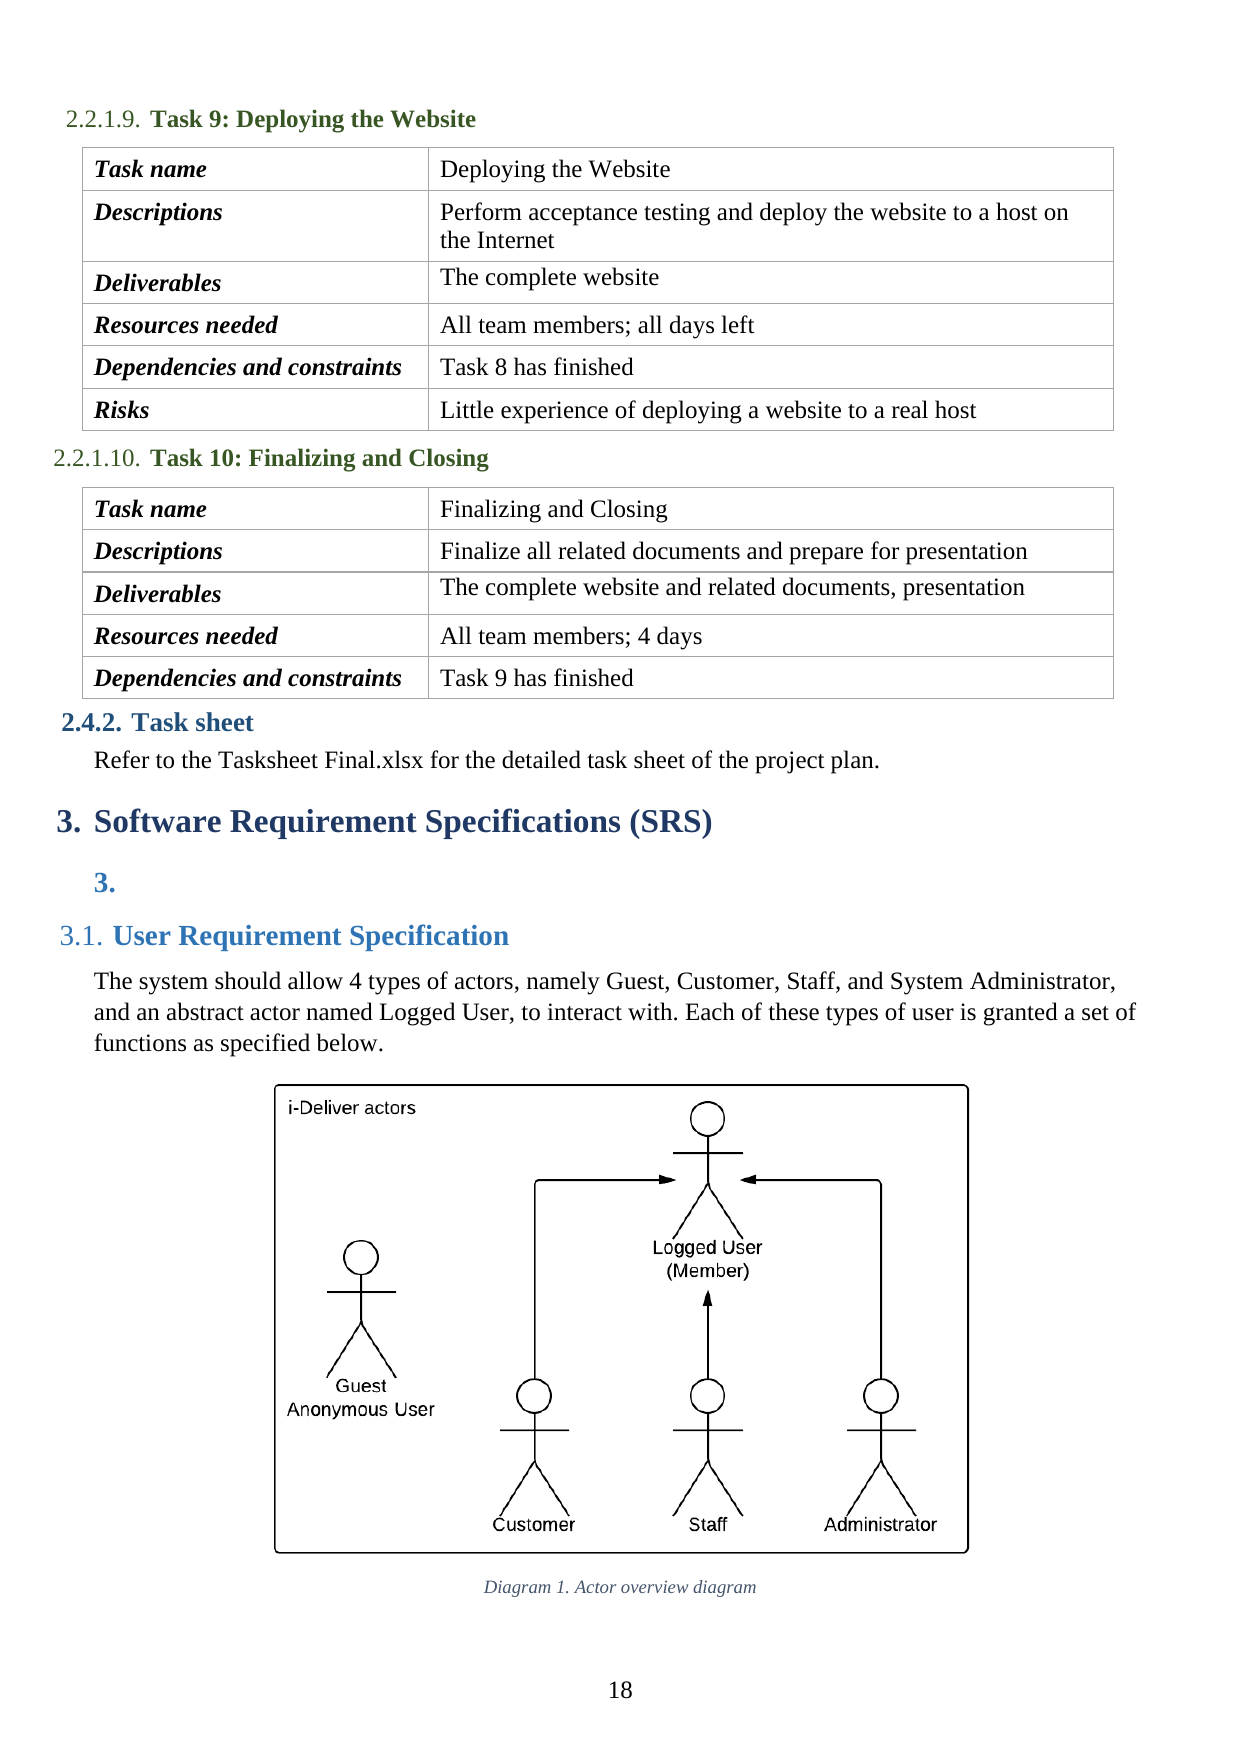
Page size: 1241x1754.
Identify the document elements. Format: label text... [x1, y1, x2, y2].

subtitle Task sheet [122, 706, 1146, 737]
table_header Task name [83, 148, 428, 189]
subtitle Task 9: Deploying the Website [141, 104, 1146, 132]
table_header Task name [83, 488, 428, 529]
table_cell The complete website and related documents, presentation [429, 573, 1113, 614]
table_cell Perform acceptance testing and deploy the website to a host on the Internet [429, 191, 1113, 261]
table_cell Dependencies and constraints [83, 346, 428, 387]
subtitle Software Requirement Specifications (SRS) [56, 801, 1146, 840]
table_cell Task 9 has finished [429, 657, 1113, 698]
table_cell Finalize all related documents and prepare for presentation [429, 530, 1113, 571]
table_cell Risks [83, 389, 428, 430]
table_header Deploying the Website [429, 148, 1113, 189]
subtitle Task 10: Finalizing and Closing [141, 443, 1146, 472]
table_cell The complete website [429, 262, 1113, 303]
text The system should allow 4 types of actors, namely Guest, Customer, Staff, and System Administrator, and an abstract actor named Logged User, to interact with. Each of these types of user is granted a set of functions as specified below. [94, 966, 1146, 1057]
text Refer to the Tasksheet Final.xlsx for the detailed task sheet of the project plan. [94, 745, 1146, 774]
table_cell Resources needed [83, 615, 428, 656]
table_cell Descriptions [83, 530, 428, 571]
table_header Finalizing and Closing [429, 488, 1113, 529]
table_cell Descriptions [83, 191, 428, 261]
table_cell Deliverables [83, 573, 428, 614]
subtitle User Requirement Specification [103, 918, 1146, 951]
table_cell All team members; 4 days [429, 615, 1113, 656]
table_cell Task 8 has finished [429, 346, 1113, 387]
table_cell Dependencies and constraints [83, 657, 428, 698]
table_cell Resources needed [83, 304, 428, 345]
table_cell Little experience of deploying a website to a real host [429, 389, 1113, 430]
table_cell All team members; all days left [429, 304, 1113, 345]
table_cell Deliverables [83, 262, 428, 303]
picture [256, 1067, 984, 1566]
